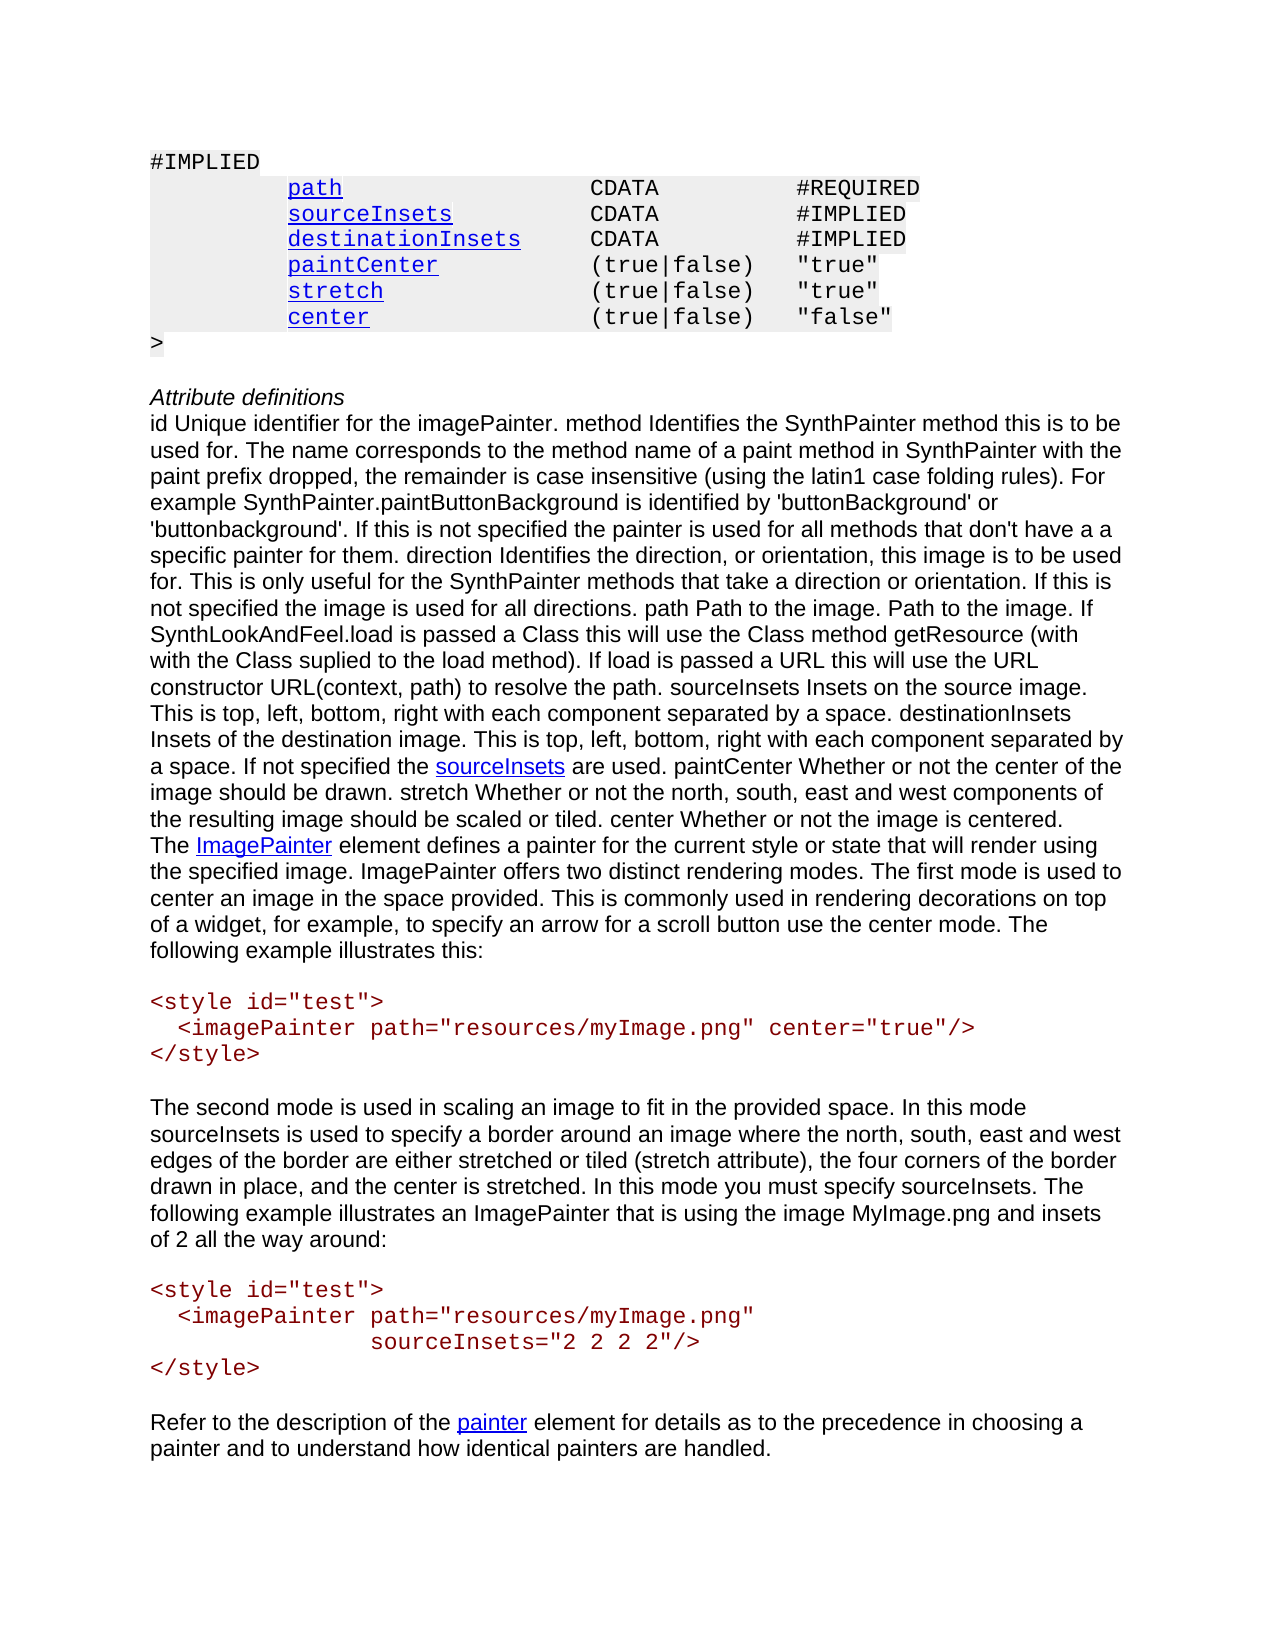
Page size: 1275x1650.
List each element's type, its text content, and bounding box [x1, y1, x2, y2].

text The second mode is used in scaling an image to fit in the provided space. In this mode sourceInsets is used to specify a border around an image where the north, south, east and west edges of the border are either stretched or tiled (stretch attribute), the four corners of the border drawn in place, and the center is stretched. In this mode you must specify sourceInsets. The following example illustrates an ImagePainter that is using the image MyImage.png and insets of 2 all the way around: [150, 1094, 1125, 1252]
text The ImagePainter element defines a painter for the current style or state that will render using the specified image. ImagePainter offers two distinct rendering modes. The first mode is used to center an image in the space provided. This is commonly used in rendering decorations on top of a widget, for example, to specify an arrow for a scroll button use the center mode. The following example illustrates this: [150, 832, 1125, 964]
text <style id="test"> <imagePainter path="resources/myImage.png" sourceInsets="2 2 2 2"/> </style> [150, 1279, 1125, 1409]
text <style id="test"> <imagePainter path="resources/myImage.png" center="true"/> </style> [150, 990, 1125, 1094]
text Refer to the description of the painter element for details as to the precedence in choosing a painter and to understand how identical painters are handled. [150, 1409, 1125, 1461]
text id Unique identifier for the imagePainter. method Identifies the SynthPainter method this is to be used for. The name corresponds to the method name of a paint method in SynthPainter with the paint prefix dropped, the remainder is case insensitive (using the latin1 case folding rules). For example SynthPainter.paintButtonBackground is identified by 'buttonBackground' or 'buttonbackground'. If this is not specified the painter is used for all methods that don't have a a specific painter for them. direction Identifies the direction, or orientation, this image is to be used for. This is only useful for the SynthPainter methods that take a direction or orientation. If this is not specified the image is used for all directions. path Path to the image. Path to the image. If SynthLookAndFeel.load is passed a Class this will use the Class method getResource (with with the Class suplied to the load method). If load is passed a URL this will use the URL constructor URL(context, path) to resolve the path. sourceInsets Insets on the source image. This is top, left, bottom, right with each component separated by a space. destinationInsets Insets of the destination image. This is top, left, bottom, right with each component separated by a space. If not specified the sourceInsets are used. paintCenter Whether or not the center of the image should be drawn. stretch Whether or not the north, south, east and west components of the resulting image should be scaled or tiled. center Whether or not the image is centered. [150, 410, 1125, 832]
text Attribute definitions [150, 384, 1125, 410]
